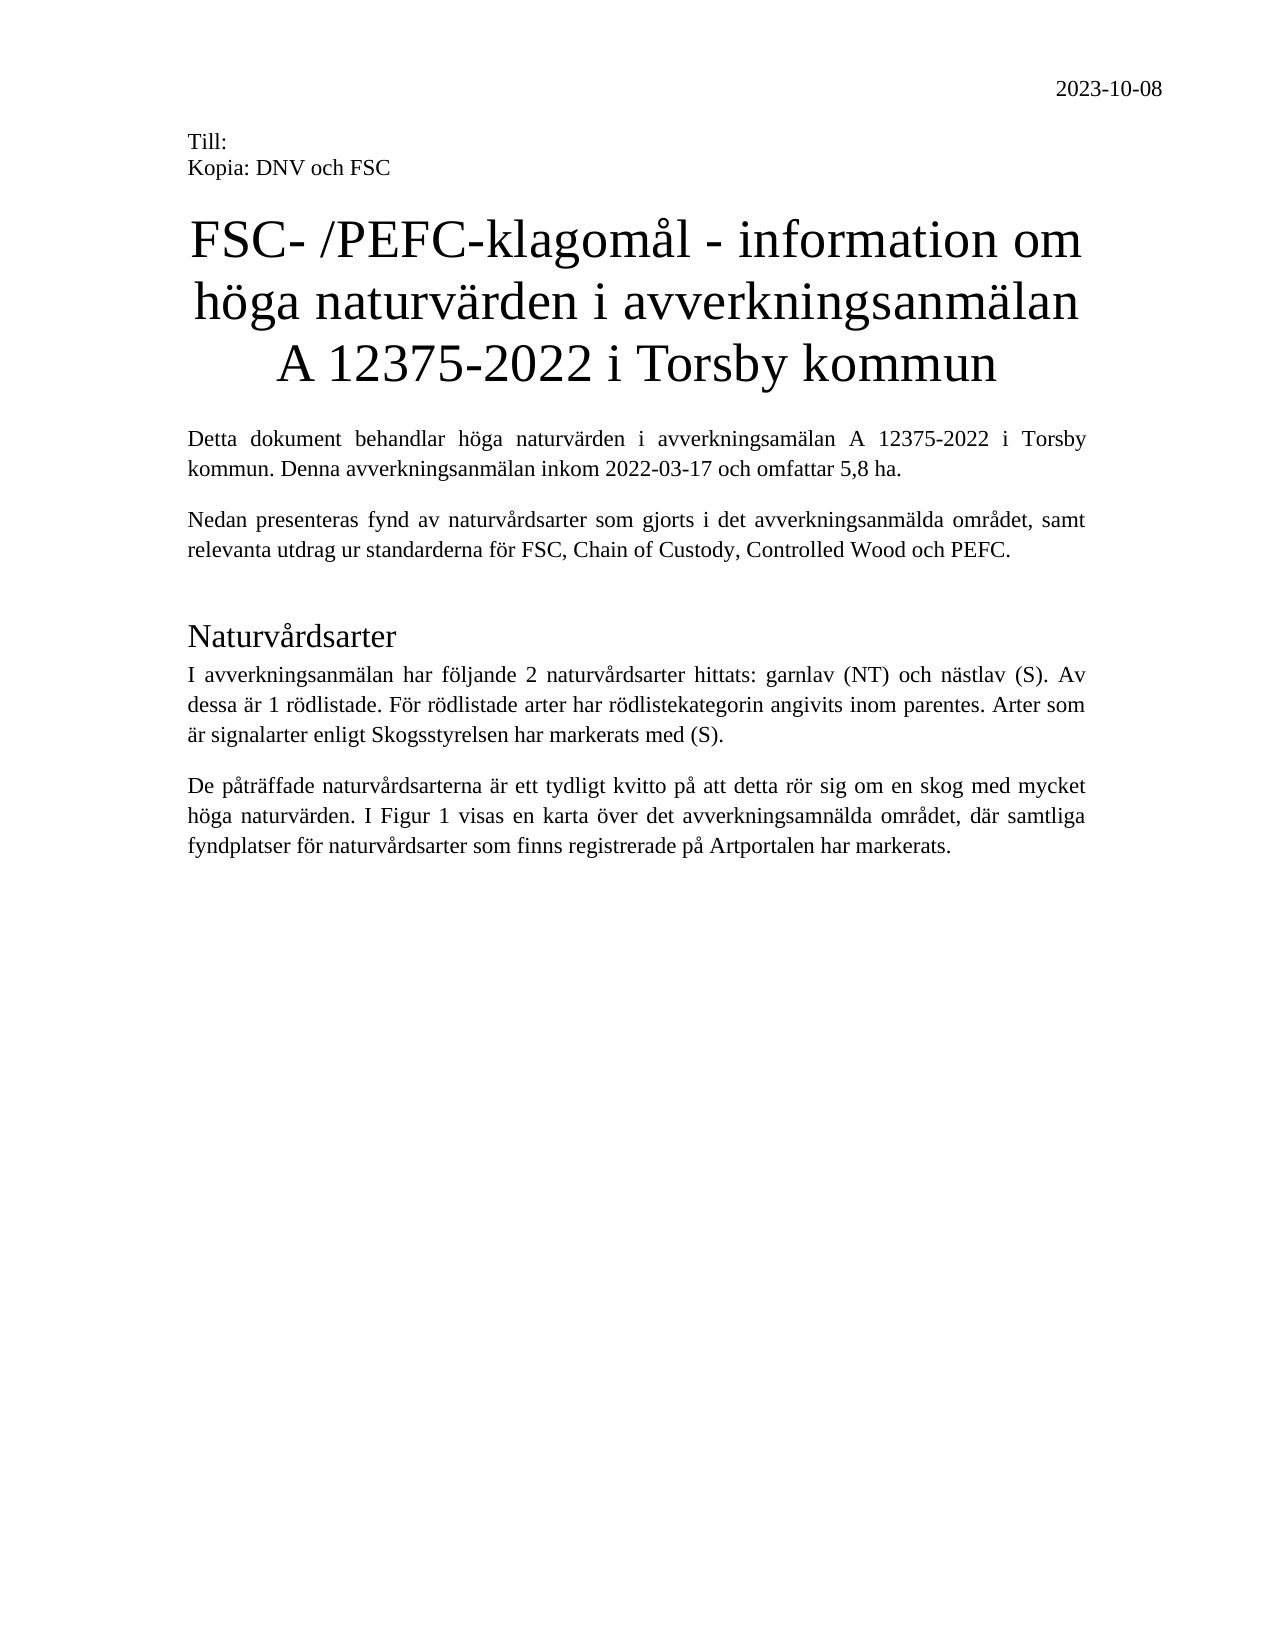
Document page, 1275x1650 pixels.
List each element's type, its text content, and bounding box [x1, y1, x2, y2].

text De påträffade naturvårdsarterna är ett tydligt kvitto på att detta rör sig om en skog med mycket höga naturvärden. I Figur 1 visas en karta över det avverkningsamnälda området, där samtliga fyndplatser för naturvårdsarter som finns registrerade på Artportalen har markerats. [187, 772, 1087, 859]
text I avverkningsanmälan har följande 2 naturvårdsarter hittats: garnlav (NT) och nästlav (S). Av dessa är 1 rödlistade. För rödlistade arter har rödlistekategorin angivits inom parentes. Arter som är signalarter enligt Skogsstyrelsen har markerats med (S). [187, 661, 1087, 747]
title FSC- /PEFC-klagomål - information om höga naturvärden i avverkningsanmälan A 12375-2022 i Torsby kommun [187, 207, 1087, 394]
text Nedan presenteras fynd av naturvårdsarter som gjorts i det avverkningsanmälda området, samt relevanta utdrag ur standarderna för FSC, Chain of Custody, Controlled Wood och PEFC. [187, 506, 1087, 563]
text Detta dokument behandlar höga naturvärden i avverkningsamälan A 12375-2022 i Torsby kommun. Denna avverkningsanmälan inkom 2022-03-17 och omfattar 5,8 ha. [187, 425, 1087, 481]
subtitle Naturvårdsarter [187, 617, 1087, 655]
